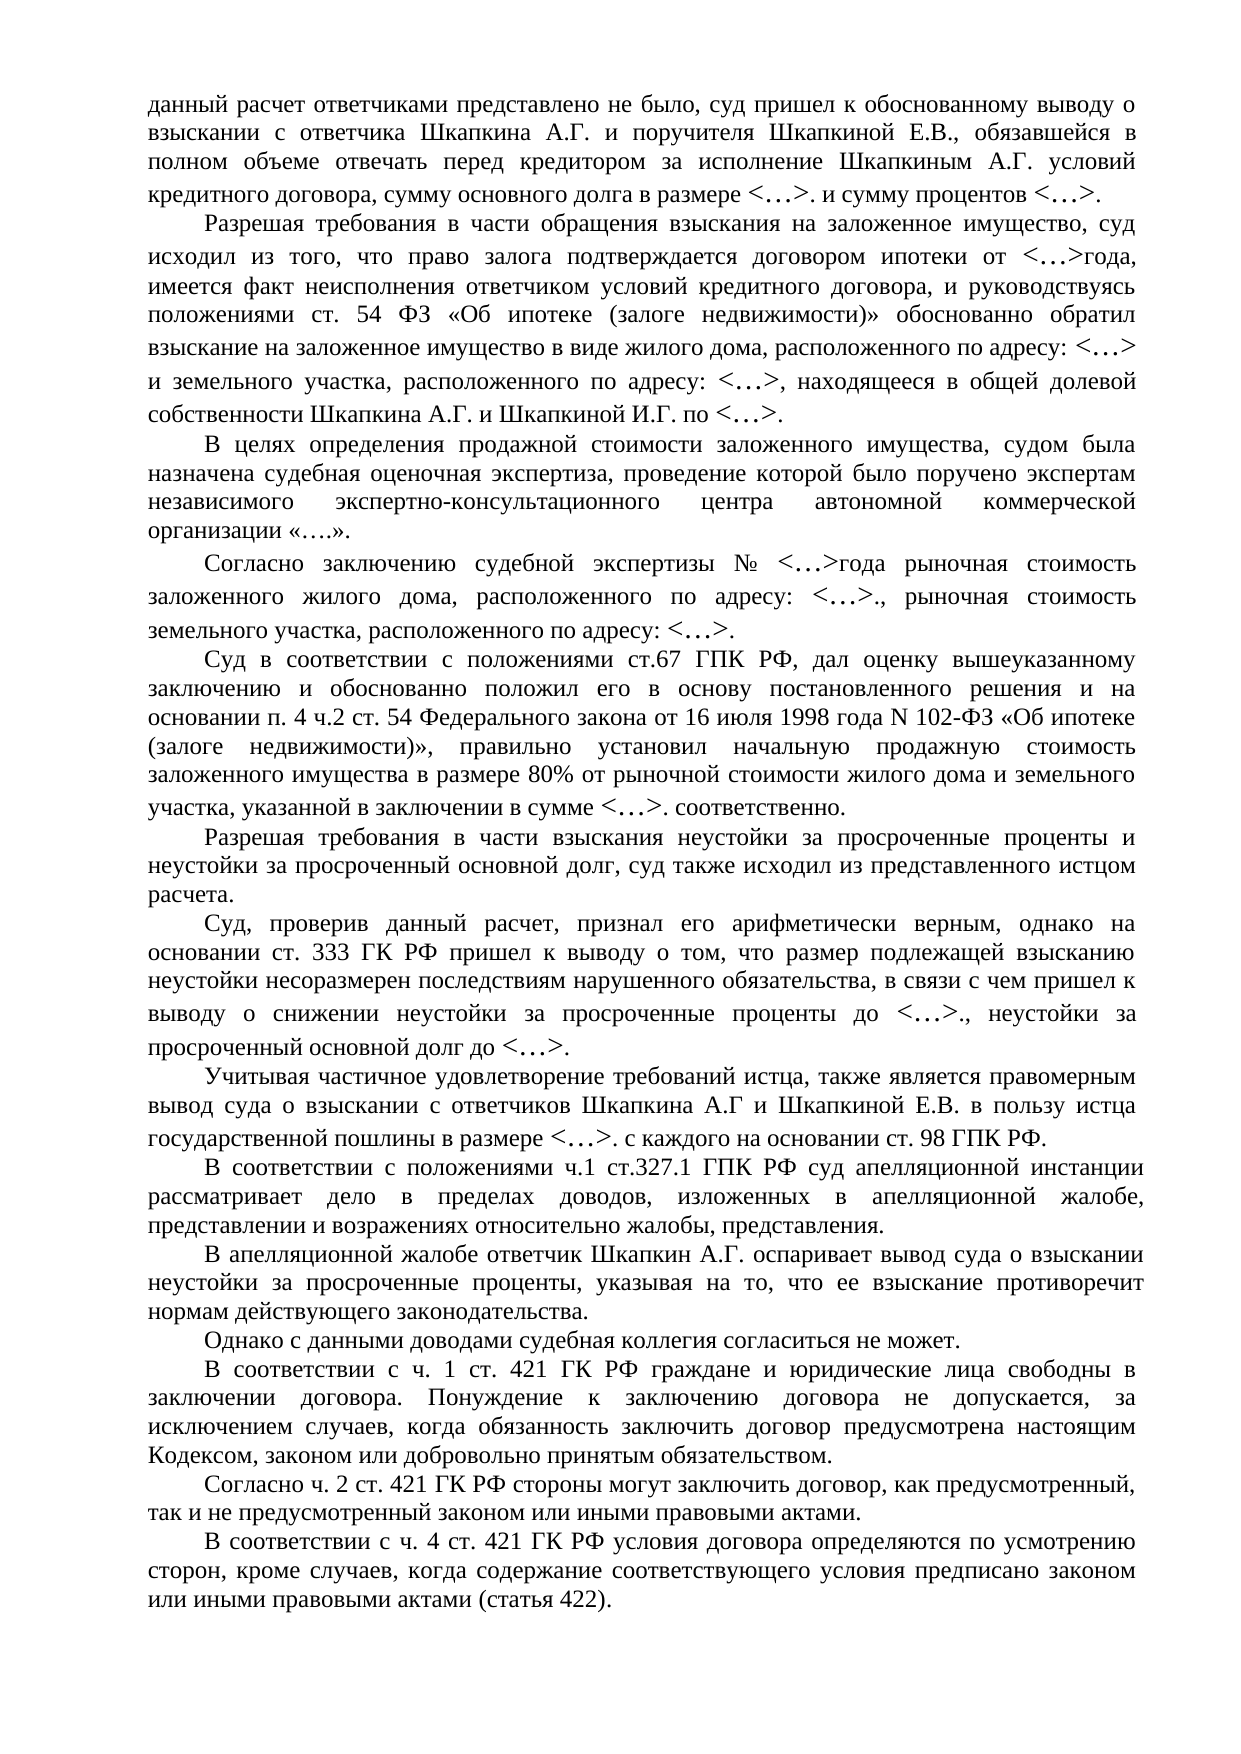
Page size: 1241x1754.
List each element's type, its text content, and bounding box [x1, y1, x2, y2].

text Суд в соответствии с положениями ст.67 ГПК РФ, дал оценку вышеуказанному заключению и обоснованно положил его в основу постановленного решения и на основании п. 4 ч.2 ст. 54 Федерального закона от 16 июля 1998 года N 102-ФЗ «Об ипотеке (залоге недвижимости)», правильно установил начальную продажную стоимость заложенного имущества в размере 80% от рыночной стоимости жилого дома и земельного участка, указанной в заключении в сумме <…>. соответственно. [148, 644, 1137, 822]
text В соответствии с ч. 4 ст. 421 ГК РФ условия договора определяются по усмотрению сторон, кроме случаев, когда содержание соответствующего условия предписано законом или иными правовыми актами (статья 422). [148, 1526, 1137, 1612]
text В соответствии с положениями ч.1 ст.327.1 ГПК РФ суд апелляционной инстанции рассматривает дело в пределах доводов, изложенных в апелляционной жалобе, представлении и возражениях относительно жалобы, представления. [148, 1152, 1145, 1239]
text Однако с данными доводами судебная коллегия согласиться не может. [148, 1325, 1145, 1354]
text В целях определения продажной стоимости заложенного имущества, судом была назначена судебная оценочная экспертиза, проведение которой было поручено экспертам независимого экспертно-консультационного центра автономной коммерческой организации «….». [148, 429, 1137, 544]
text Суд, проверив данный расчет, признал его арифметически верным, однако на основании ст. 333 ГК РФ пришел к выводу о том, что размер подлежащей взысканию неустойки несоразмерен последствиям нарушенного обязательства, в связи с чем пришел к выводу о снижении неустойки за просроченные проценты до <…>., неустойки за просроченный основной долг до <…>. [148, 908, 1137, 1061]
text Согласно ч. 2 ст. 421 ГК РФ стороны могут заключить договор, как предусмотренный, так и не предусмотренный законом или иными правовыми актами. [148, 1469, 1137, 1526]
text Разрешая требования в части обращения взыскания на заложенное имущество, суд исходил из того, что право залога подтверждается договором ипотеки от <…>года, имеется факт неисполнения ответчиком условий кредитного договора, и руководствуясь положениями ст. 54 ФЗ «Об ипотеке (залоге недвижимости)» обоснованно обратил взыскание на заложенное имущество в виде жилого дома, расположенного по адресу: <…> и земельного участка, расположенного по адресу: <…>, находящееся в общей долевой собственности Шкапкина А.Г. и Шкапкиной И.Г. по <…>. [148, 208, 1137, 429]
text Разрешая требования в части взыскания неустойки за просроченные проценты и неустойки за просроченный основной долг, суд также исходил из представленного истцом расчета. [148, 822, 1137, 908]
text В апелляционной жалобе ответчик Шкапкин А.Г. оспаривает вывод суда о взыскании неустойки за просроченные проценты, указывая на то, что ее взыскание противоречит нормам действующего законодательства. [148, 1239, 1145, 1325]
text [148, 89, 1137, 208]
text В соответствии с ч. 1 ст. 421 ГК РФ граждане и юридические лица свободны в заключении договора. Понуждение к заключению договора не допускается, за исключением случаев, когда обязанность заключить договор предусмотрена настоящим Кодексом, законом или добровольно принятым обязательством. [148, 1354, 1137, 1469]
text Согласно заключению судебной экспертизы № <…>года рыночная стоимость заложенного жилого дома, расположенного по адресу: <…>., рыночная стоимость земельного участка, расположенного по адресу: <…>. [148, 544, 1137, 644]
text Учитывая частичное удовлетворение требований истца, также является правомерным вывод суда о взыскании с ответчиков Шкапкина А.Г и Шкапкиной Е.В. в пользу истца государственной пошлины в размере <…>. с каждого на основании ст. 98 ГПК РФ. [148, 1061, 1137, 1152]
